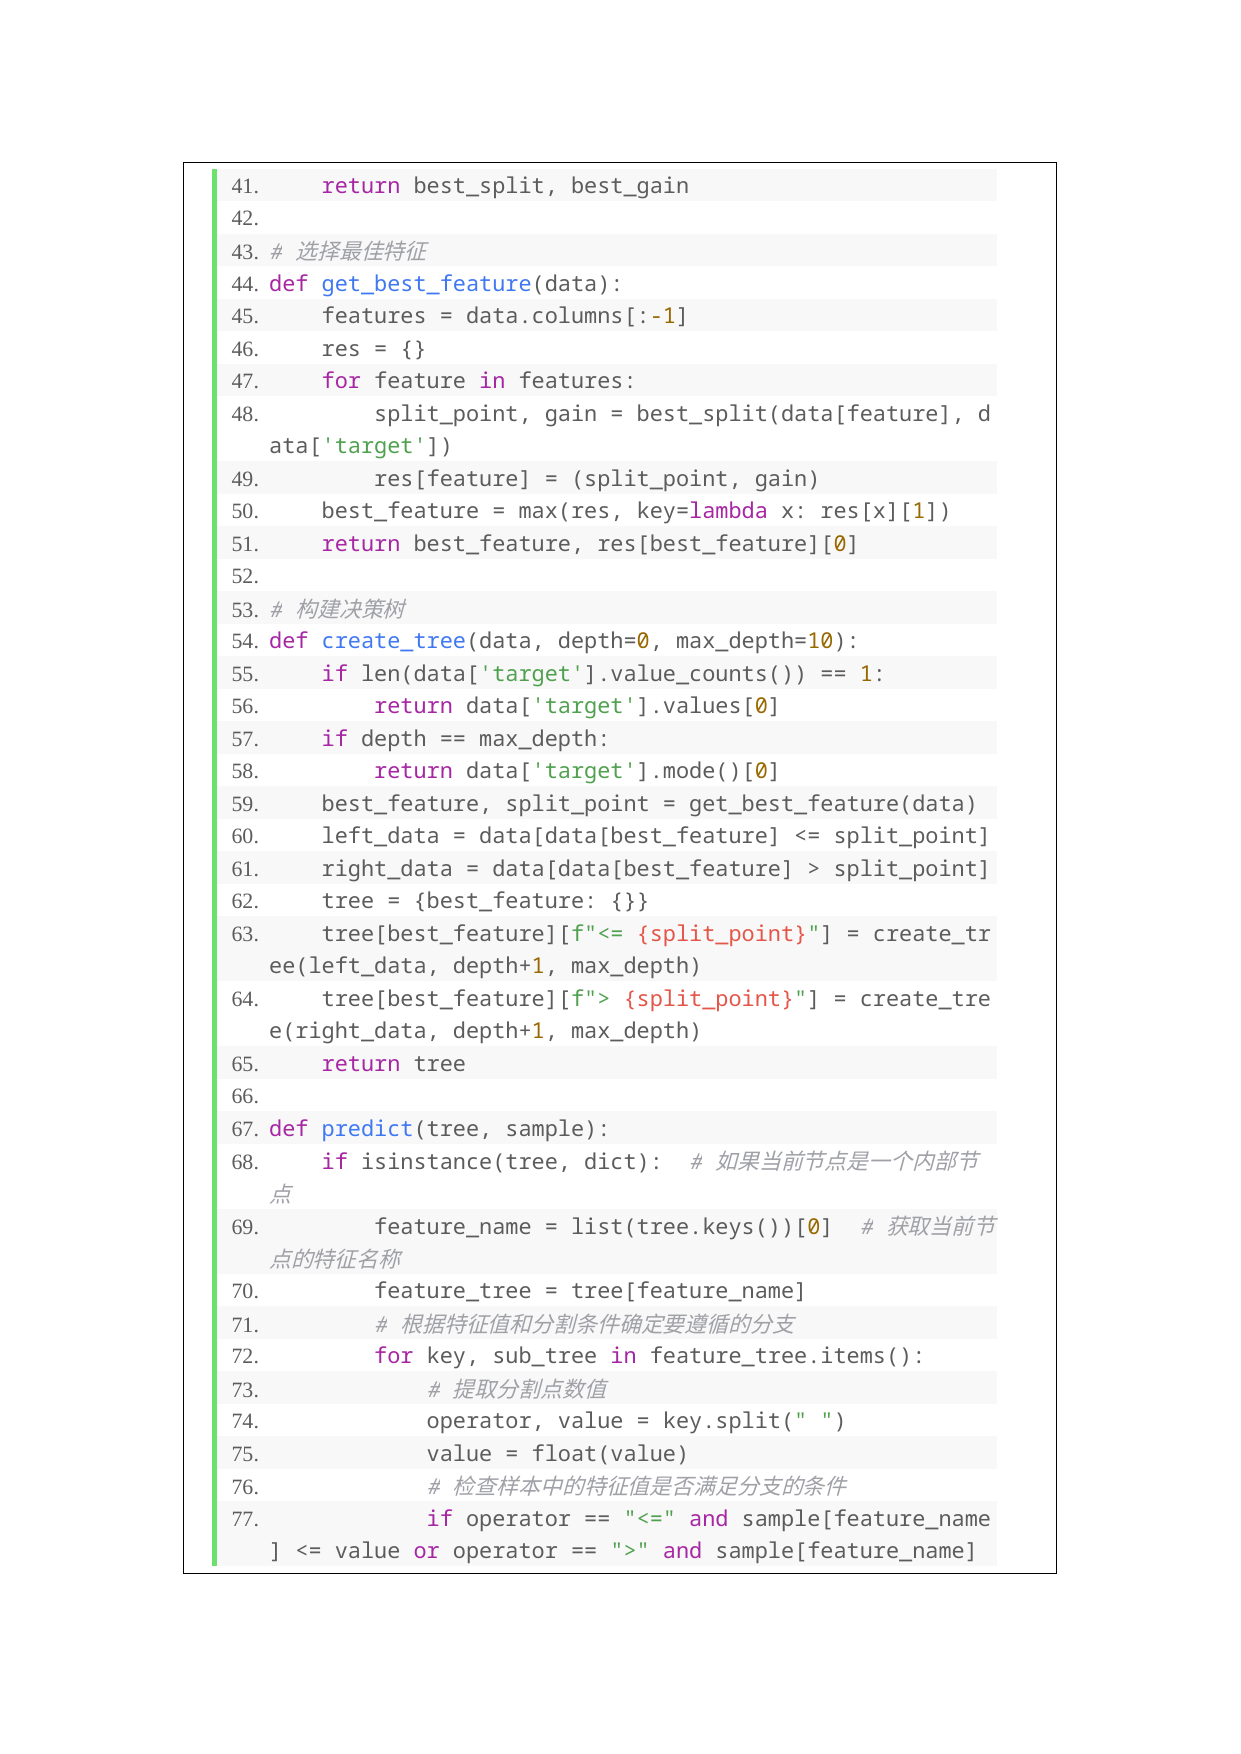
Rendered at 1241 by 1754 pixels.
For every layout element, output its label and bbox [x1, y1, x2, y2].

table_cell [184, 163, 1056, 1572]
